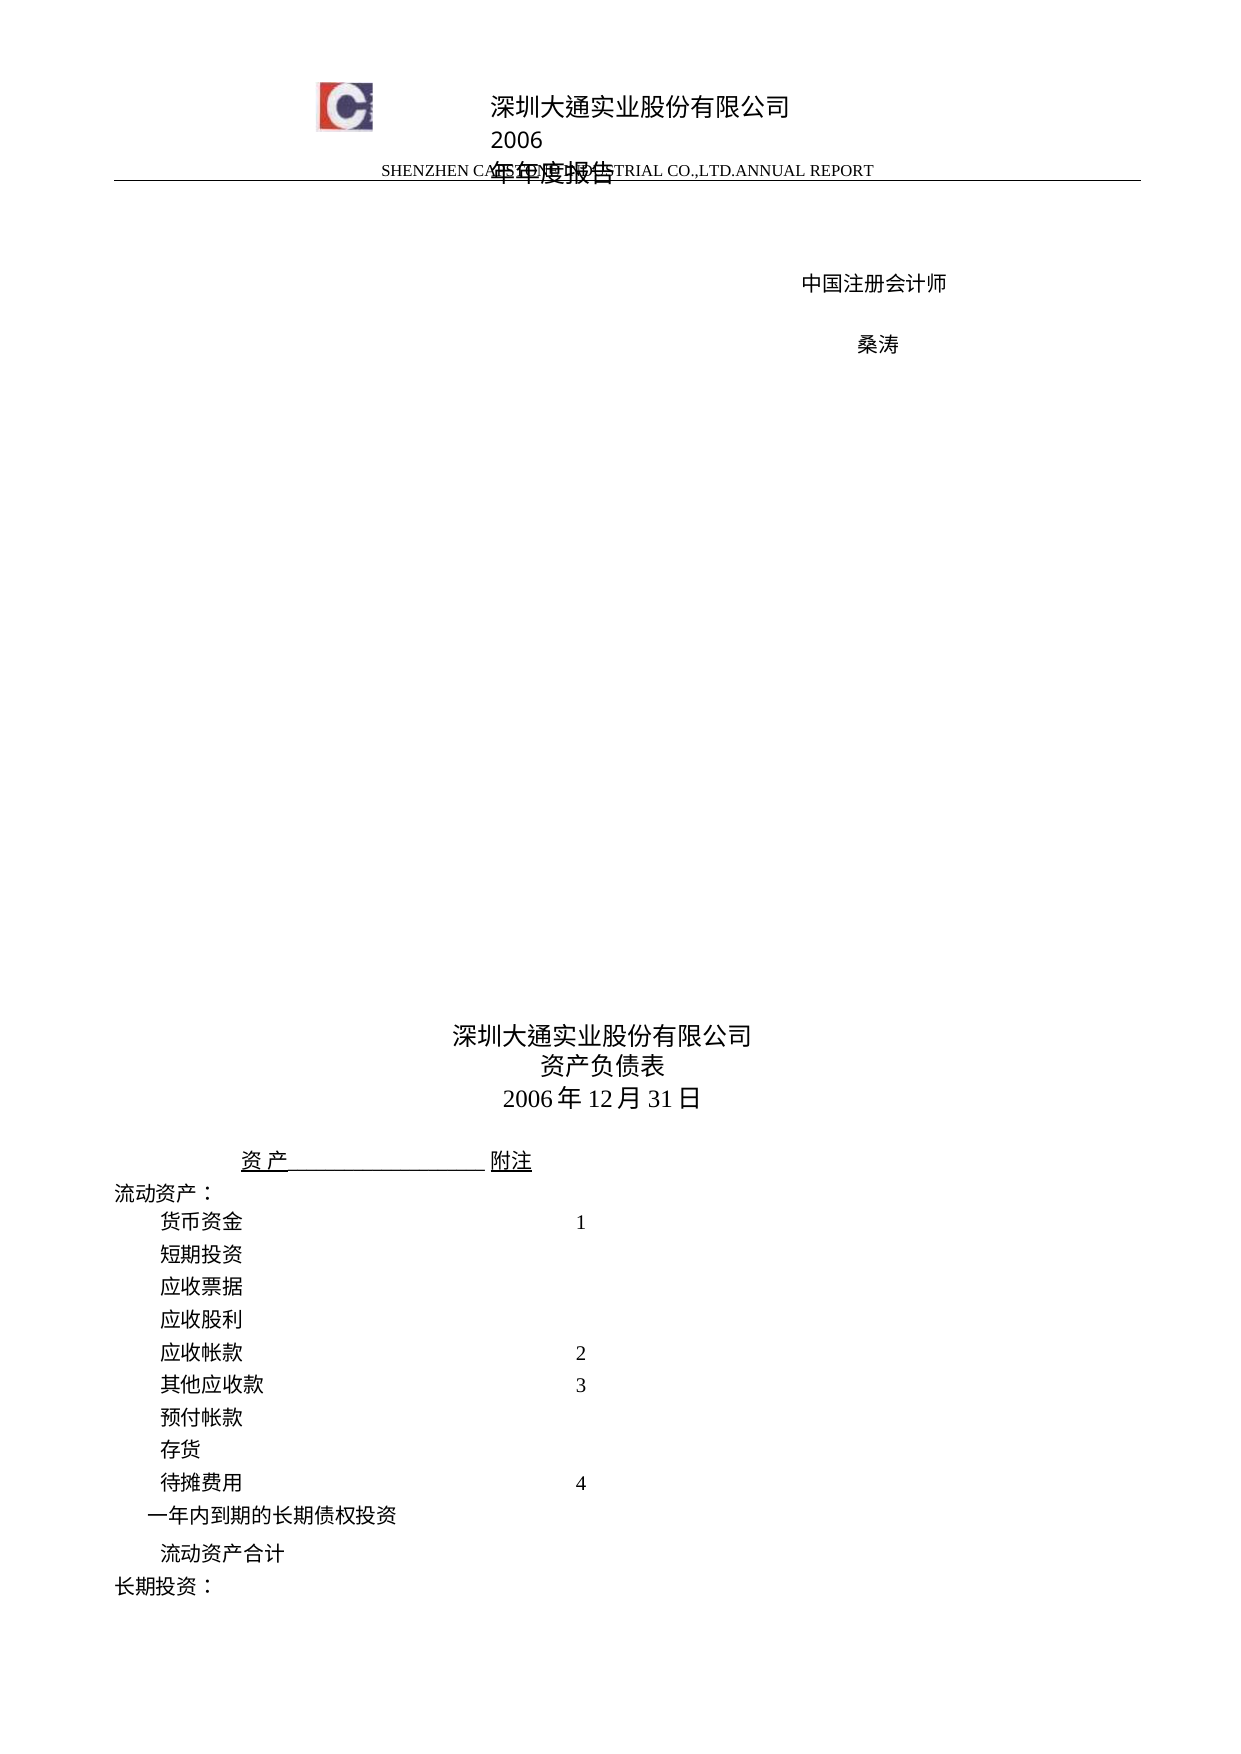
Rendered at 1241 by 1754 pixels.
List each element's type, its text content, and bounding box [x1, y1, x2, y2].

text 应收帐款 2 [114, 1338, 1141, 1366]
picture [315, 82, 373, 132]
text 应收股利 [114, 1305, 1141, 1333]
text 待摊费用 4 [114, 1468, 1141, 1497]
text 预付帐款 [114, 1403, 1141, 1431]
text 桑涛 [858, 331, 1141, 359]
text 应收票据 [114, 1272, 1141, 1301]
text 存货 [114, 1436, 1141, 1464]
text 流动资产： [114, 1179, 1141, 1207]
text 中国注册会计师 [801, 269, 1141, 297]
text 其他应收款 3 [114, 1370, 1141, 1399]
text SHENZHEN CAPSTONE INDUSTRIAL CO.,LTD.ANNUAL REPORT [114, 161, 1141, 180]
text 长期投资： [114, 1572, 1141, 1601]
text 资 产 附注 [241, 384, 1141, 1175]
text 一年内到期的长期债权投资 [114, 1501, 1141, 1529]
text 短期投资 [114, 1240, 1141, 1268]
text 流动资产合计 [114, 1539, 1141, 1568]
text 货币资金 1 [114, 1207, 1141, 1236]
